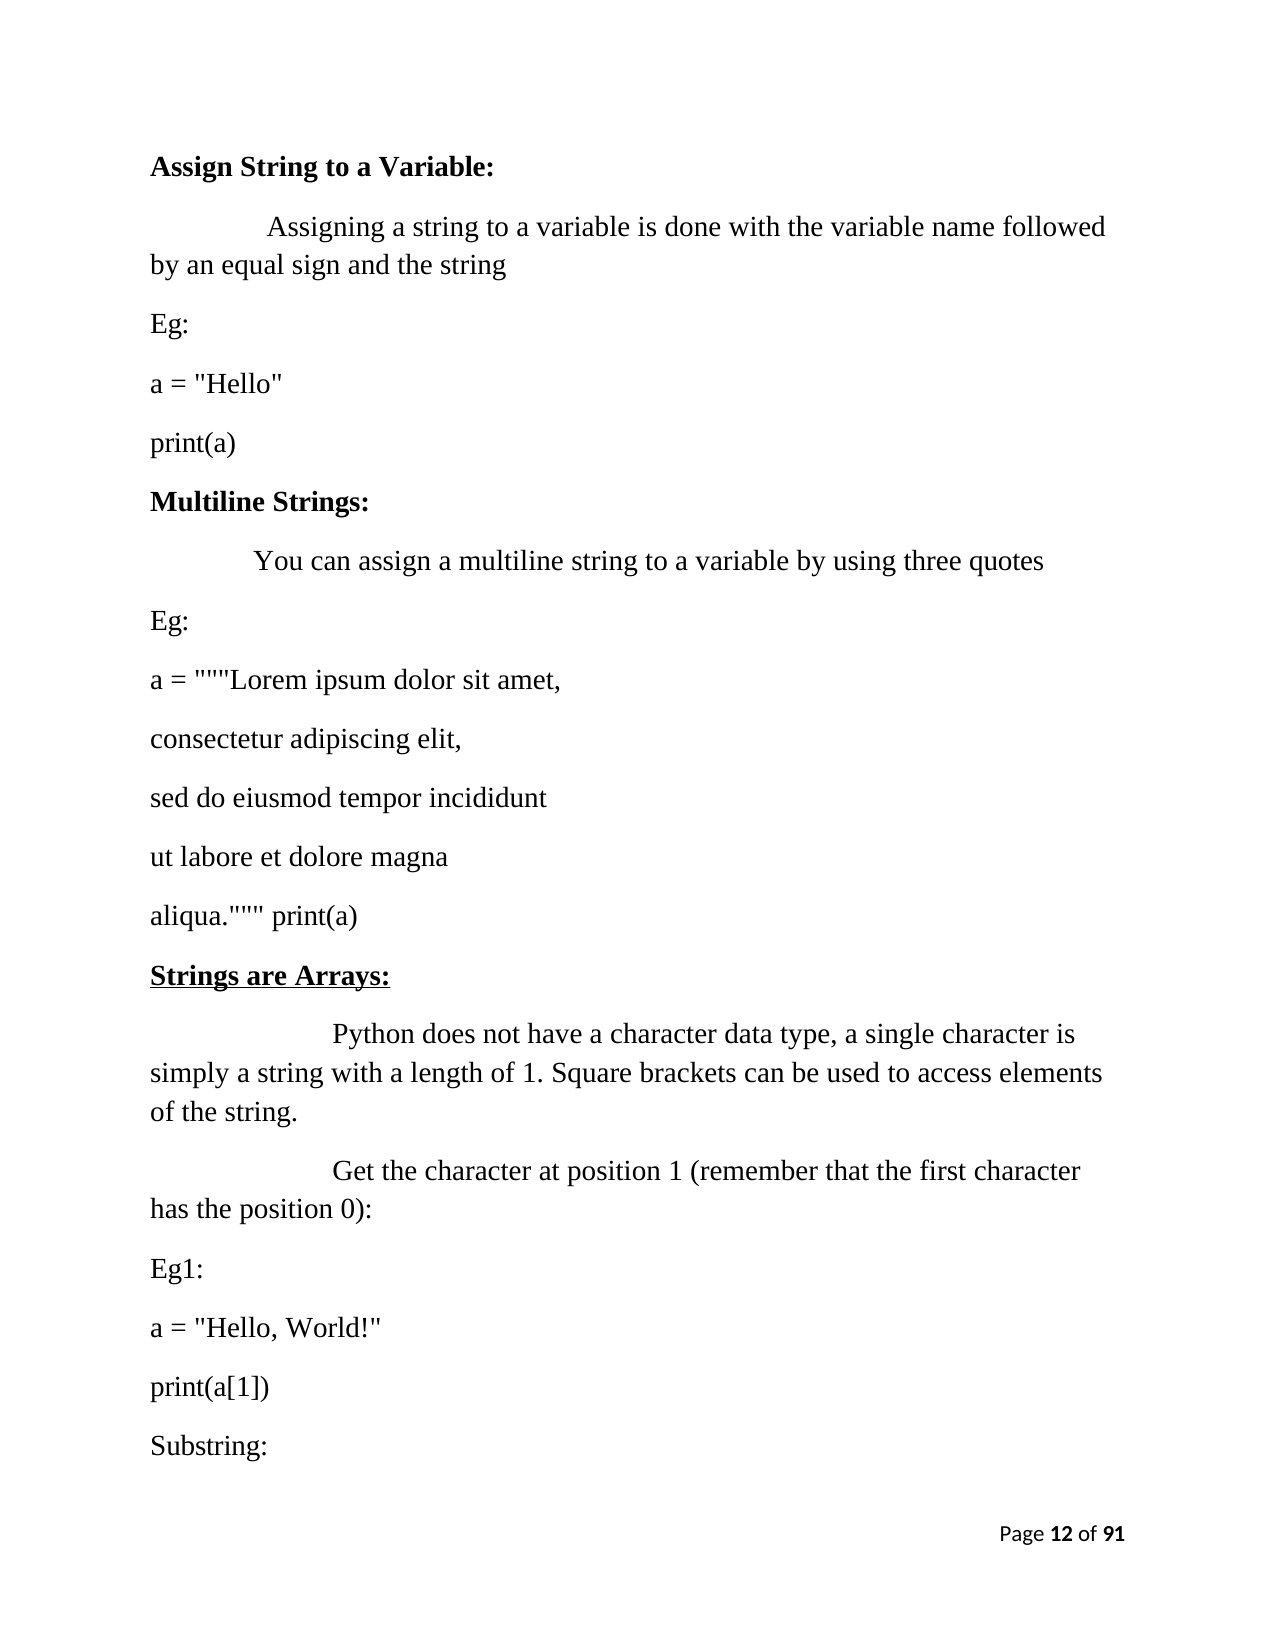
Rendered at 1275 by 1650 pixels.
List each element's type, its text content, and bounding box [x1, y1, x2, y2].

subtitle Assign String to a Variable: [150, 149, 1227, 183]
text sed do eiusmod tempor incididunt ut labore et dolore magna aliqua.""" print(a) [150, 780, 570, 931]
text Python does not have a character data type, a single character is simply a string with a length of 1. Square brackets can be used to access elements of the string. [150, 1017, 1109, 1127]
text Assigning a string to a variable is done with the variable name followed by an equal sign and the string [150, 209, 1109, 281]
text You can assign a multiline string to a variable by using three quotes [145, 543, 1152, 577]
subtitle Multiline Strings: [150, 484, 1227, 518]
text Get the character at position 1 (remember that the first character has the position 0): [150, 1153, 1109, 1225]
text a = "Hello, World!" print(a[1]) Substring: [150, 1311, 385, 1462]
text a = """Lorem ipsum dolor sit amet, consectetur adipiscing elit, [150, 662, 599, 754]
text Eg1: [150, 1251, 1227, 1284]
text Eg: [150, 307, 1227, 340]
subtitle Strings are Arrays: [150, 958, 1227, 991]
text a = "Hello" print(a) [150, 366, 341, 458]
text Eg: [150, 603, 1227, 636]
